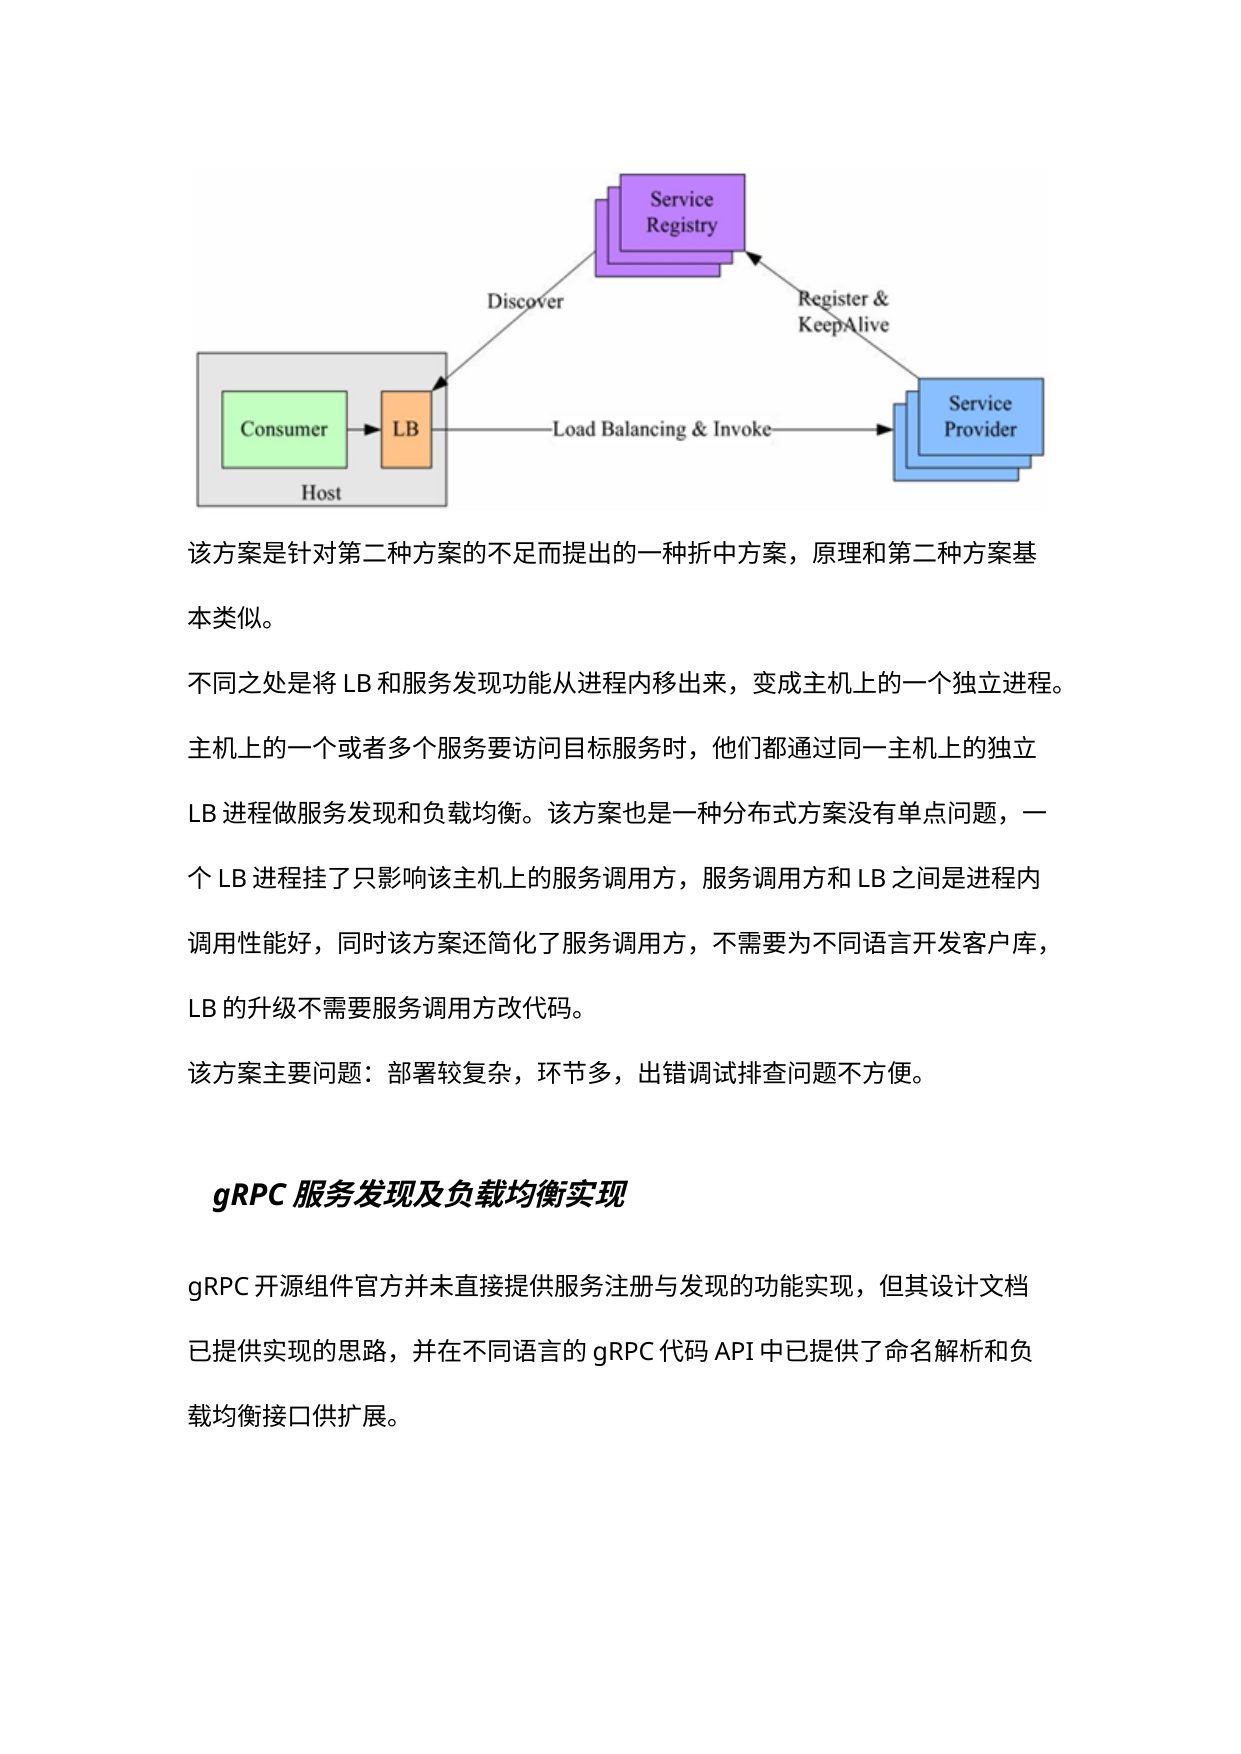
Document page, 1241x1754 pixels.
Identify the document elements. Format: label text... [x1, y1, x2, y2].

text gRPC服务发现及负载均衡实现 [212, 1159, 1053, 1224]
text gRPC开源组件官方并未直接提供服务注册与发现的功能实现，但其设计文档已提供实现的思路，并在不同语言的gRPC代码API中已提供了命名解析和负载均衡接口供扩展。 [187, 1252, 1053, 1447]
picture [187, 163, 1054, 518]
text 该方案是针对第二种方案的不足而提出的一种折中方案，原理和第二种方案基本类似。 不同之处是将LB和服务发现功能从进程内移出来，变成主机上的一个独立进程。主机上的一个或者多个服务要访问目标服务时，他们都通过同一主机上的独立LB进程做服务发现和负载均衡。该方案也是一种分布式方案没有单点问题，一个LB进程挂了只影响该主机上的服务调用方，服务调用方和LB之间是进程内调用性能好，同时该方案还简化了服务调用方，不需要为不同语言开发客户库，LB的升级不需要服务调用方改代码。 该方案主要问题：部署较复杂，环节多，出错调试排查问题不方便。 [187, 519, 1053, 1104]
